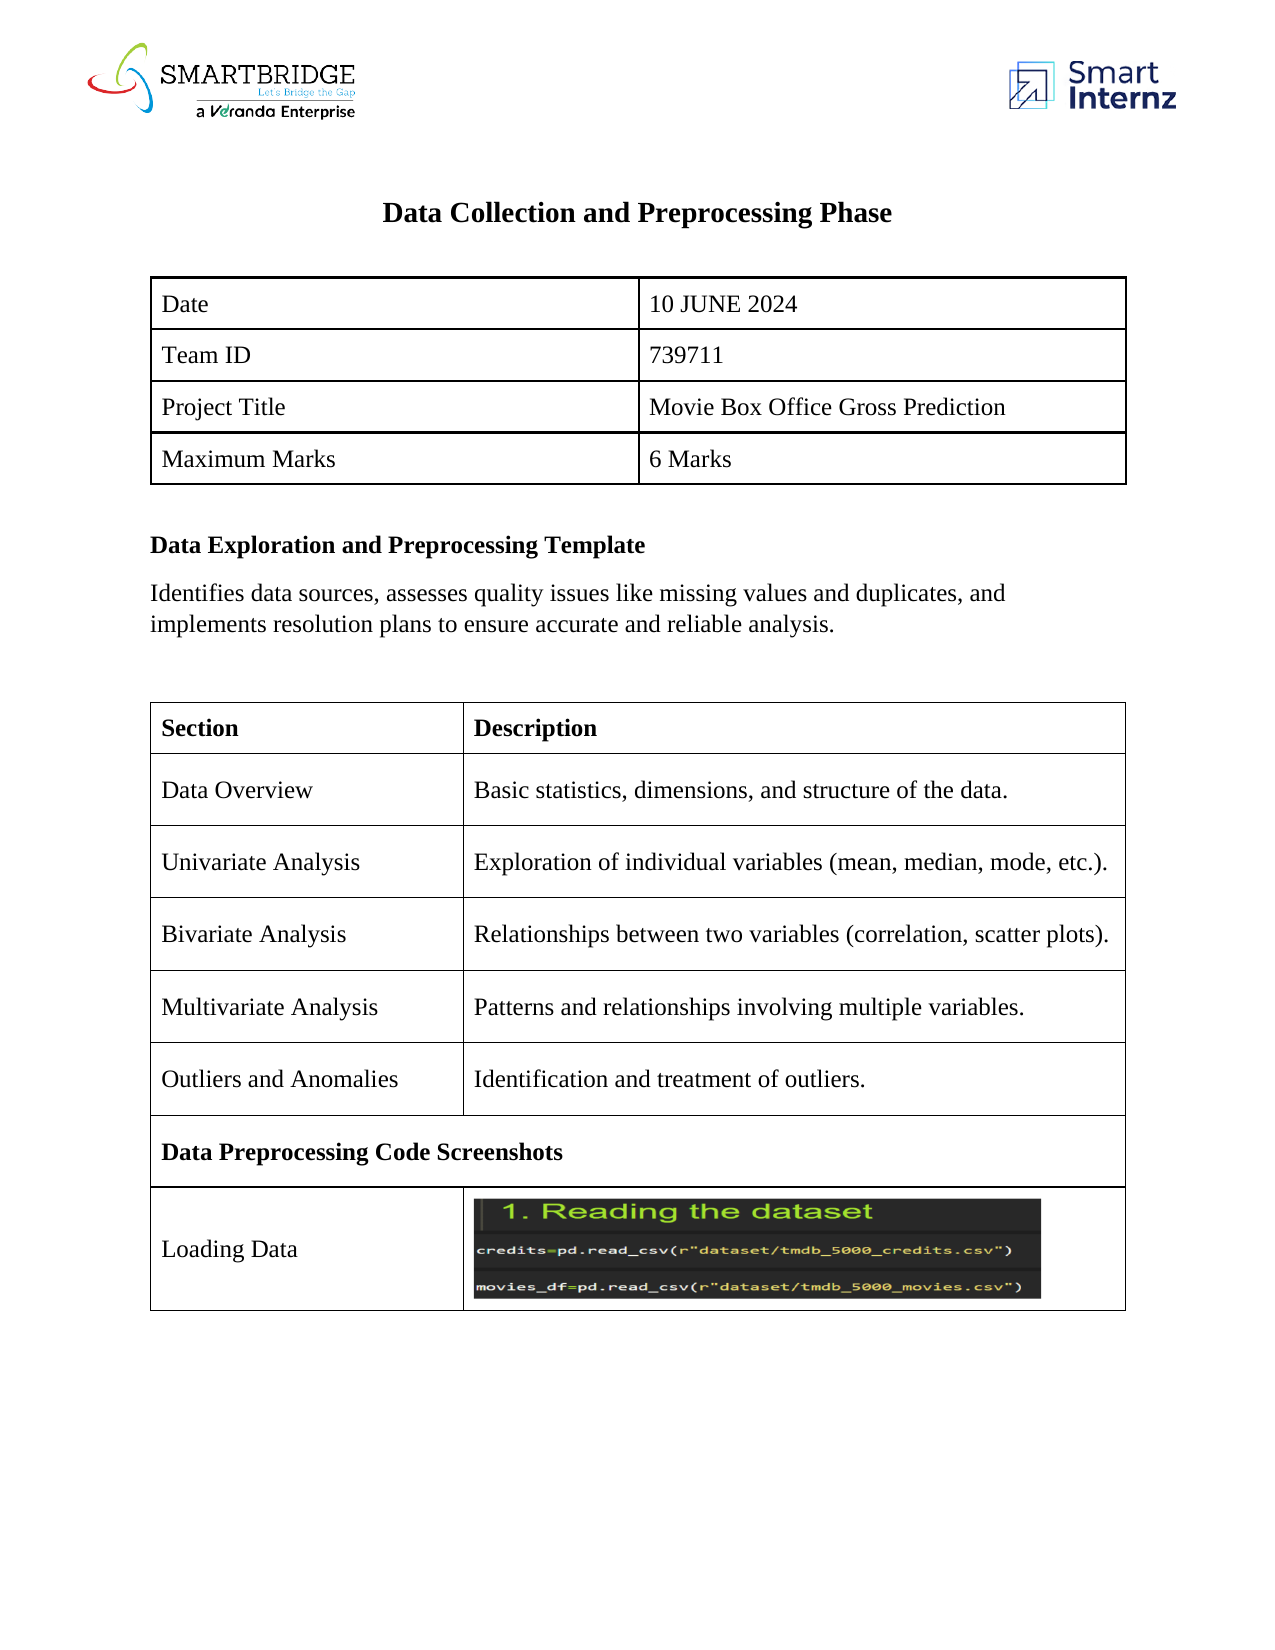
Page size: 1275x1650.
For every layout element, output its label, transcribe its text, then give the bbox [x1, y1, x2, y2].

table_cell Relationships between two variables (correlation, scatter plots). [464, 898, 1125, 970]
table_header Section [151, 703, 463, 752]
table_cell Data Preprocessing Code Screenshots [151, 1116, 1125, 1186]
text Data Collection and Preprocessing Phase [150, 195, 1125, 229]
picture [473, 1197, 1042, 1299]
table_cell Identification and treatment of outliers. [464, 1043, 1125, 1114]
table_cell Exploration of individual variables (mean, median, mode, etc.). [464, 826, 1125, 897]
table_cell Movie Box Office Gross Prediction [640, 382, 1125, 431]
picture [73, 20, 370, 142]
table_cell 739711 [640, 330, 1125, 380]
table_cell Data Overview [151, 754, 463, 825]
table_header Date [152, 279, 638, 328]
table_cell Basic statistics, dimensions, and structure of the data. [464, 754, 1125, 825]
table_cell Univariate Analysis [151, 826, 463, 897]
table_cell Multivariate Analysis [151, 971, 463, 1042]
table_cell Bivariate Analysis [151, 898, 463, 970]
picture [1004, 61, 1181, 109]
table_cell Patterns and relationships involving multiple variables. [464, 971, 1125, 1042]
table_cell Outliers and Anomalies [151, 1043, 463, 1114]
table_cell Loading Data [151, 1188, 463, 1309]
text Identifies data sources, assesses quality issues like missing values and duplicates, and implements resolution plans to ensure accurate and reliable analysis. [150, 578, 1125, 638]
table_cell Team ID [152, 330, 638, 380]
table_header Description [464, 703, 1125, 752]
table_header 10 JUNE 2024 [640, 279, 1125, 328]
table_cell [464, 1188, 1125, 1309]
table_cell Project Title [152, 382, 638, 431]
text Data Exploration and Preprocessing Template [150, 530, 1125, 559]
table_cell Maximum Marks [152, 434, 638, 483]
table_cell 6 Marks [640, 434, 1125, 483]
